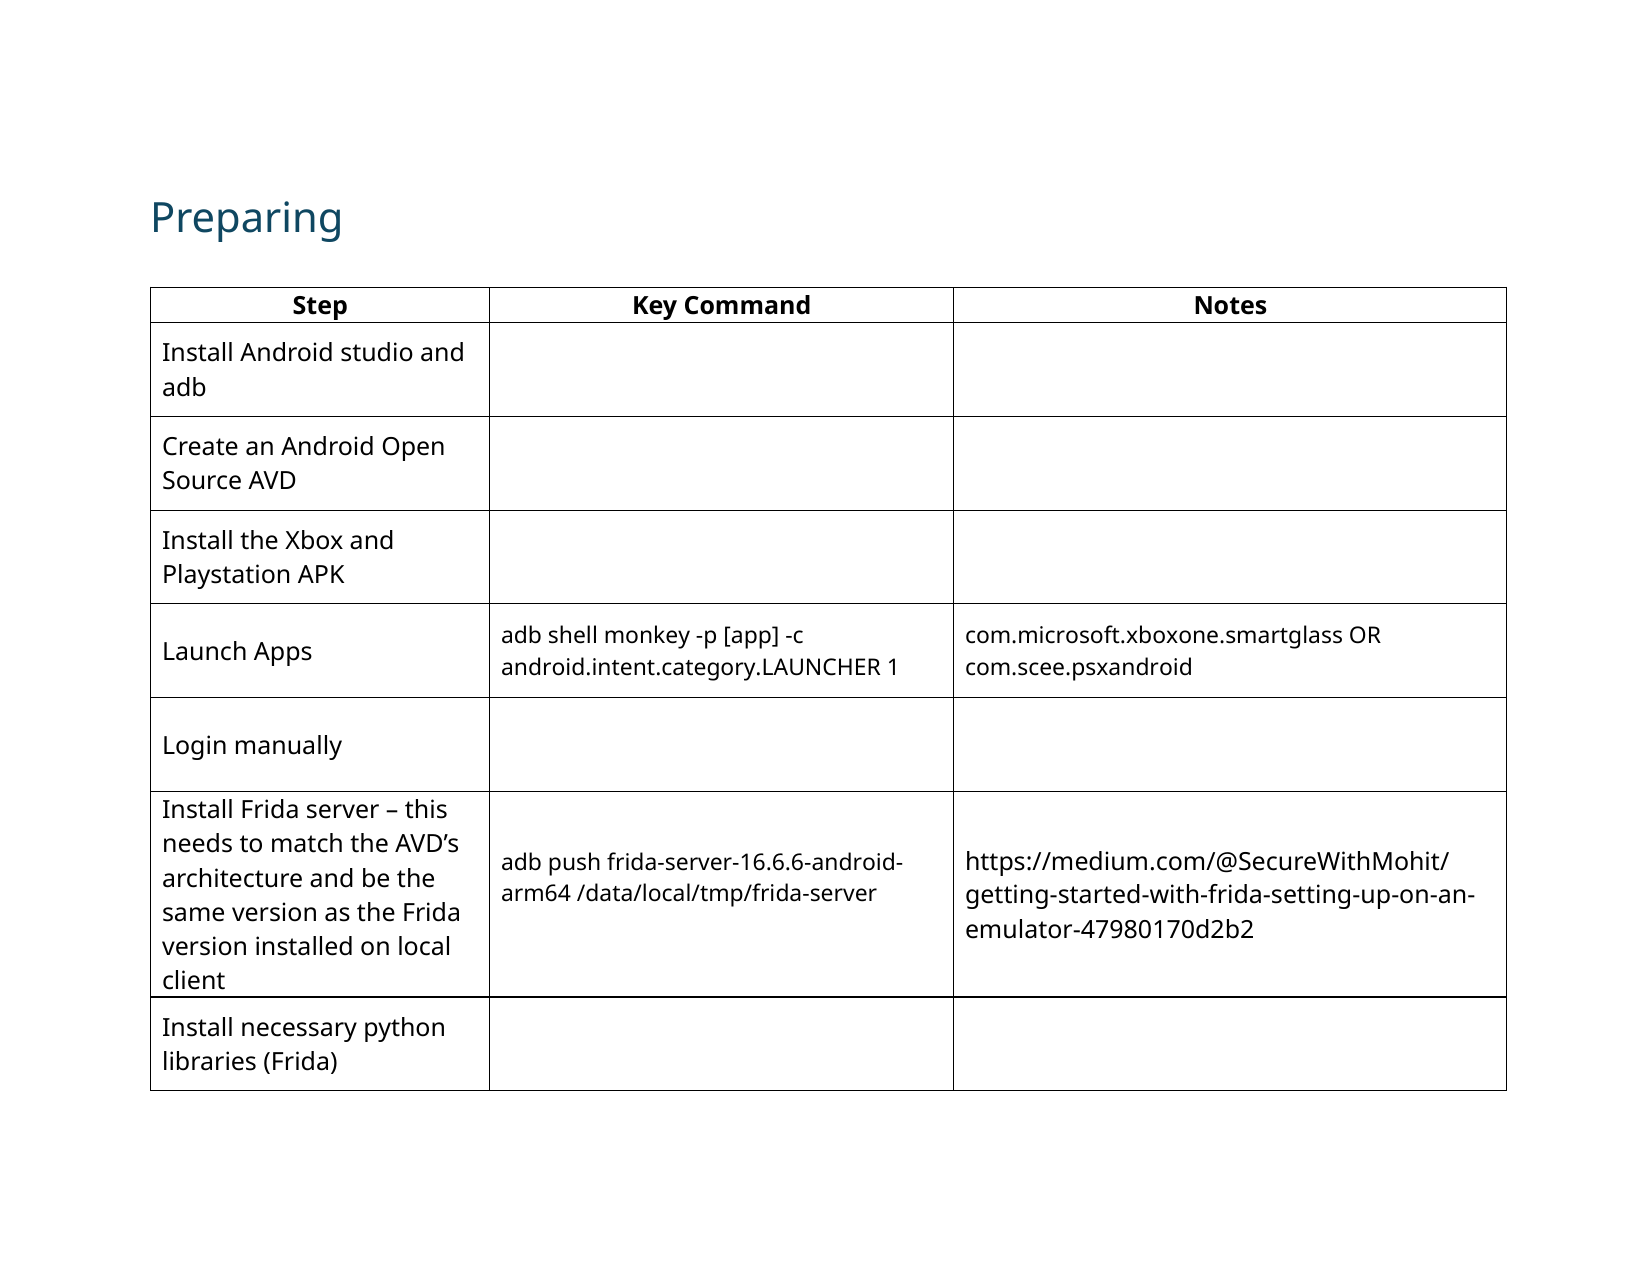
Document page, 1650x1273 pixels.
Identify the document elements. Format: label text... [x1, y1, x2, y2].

table_cell adb push frida-server-16.6.6-android-arm64 /data/local/tmp/frida-server [490, 792, 953, 996]
table_cell [490, 511, 953, 603]
table_cell [954, 417, 1506, 509]
subtitle Preparing [150, 187, 1500, 244]
table_cell [954, 698, 1506, 791]
table_cell Install Frida server – this needs to match the AVD’s architecture and be the same version as the Frida version installed on local client [151, 792, 489, 996]
table_cell [954, 511, 1506, 603]
table_cell Login manually [151, 698, 489, 791]
table_cell Install necessary python libraries (Frida) [151, 998, 489, 1090]
table_header Step [151, 288, 489, 322]
table_cell Install Android studio and adb [151, 323, 489, 416]
table_cell Launch Apps [151, 604, 489, 697]
table_cell com.microsoft.xboxone.smartglass OR com.scee.psxandroid [954, 604, 1506, 697]
table_cell Install the Xbox and Playstation APK [151, 511, 489, 603]
table_header Notes [954, 288, 1506, 322]
table_header Key Command [490, 288, 953, 322]
table_cell [954, 323, 1506, 416]
table_cell [490, 323, 953, 416]
table_cell https://medium.com/@SecureWithMohit/getting-started-with-frida-setting-up-on-an-emulator-47980170d2b2 [954, 792, 1506, 996]
table_cell [490, 417, 953, 509]
table_cell Create an Android Open Source AVD [151, 417, 489, 509]
table_cell [490, 698, 953, 791]
table_cell [490, 998, 953, 1090]
table_cell adb shell monkey -p [app] -c android.intent.category.LAUNCHER 1 [490, 604, 953, 697]
table_cell [954, 998, 1506, 1090]
